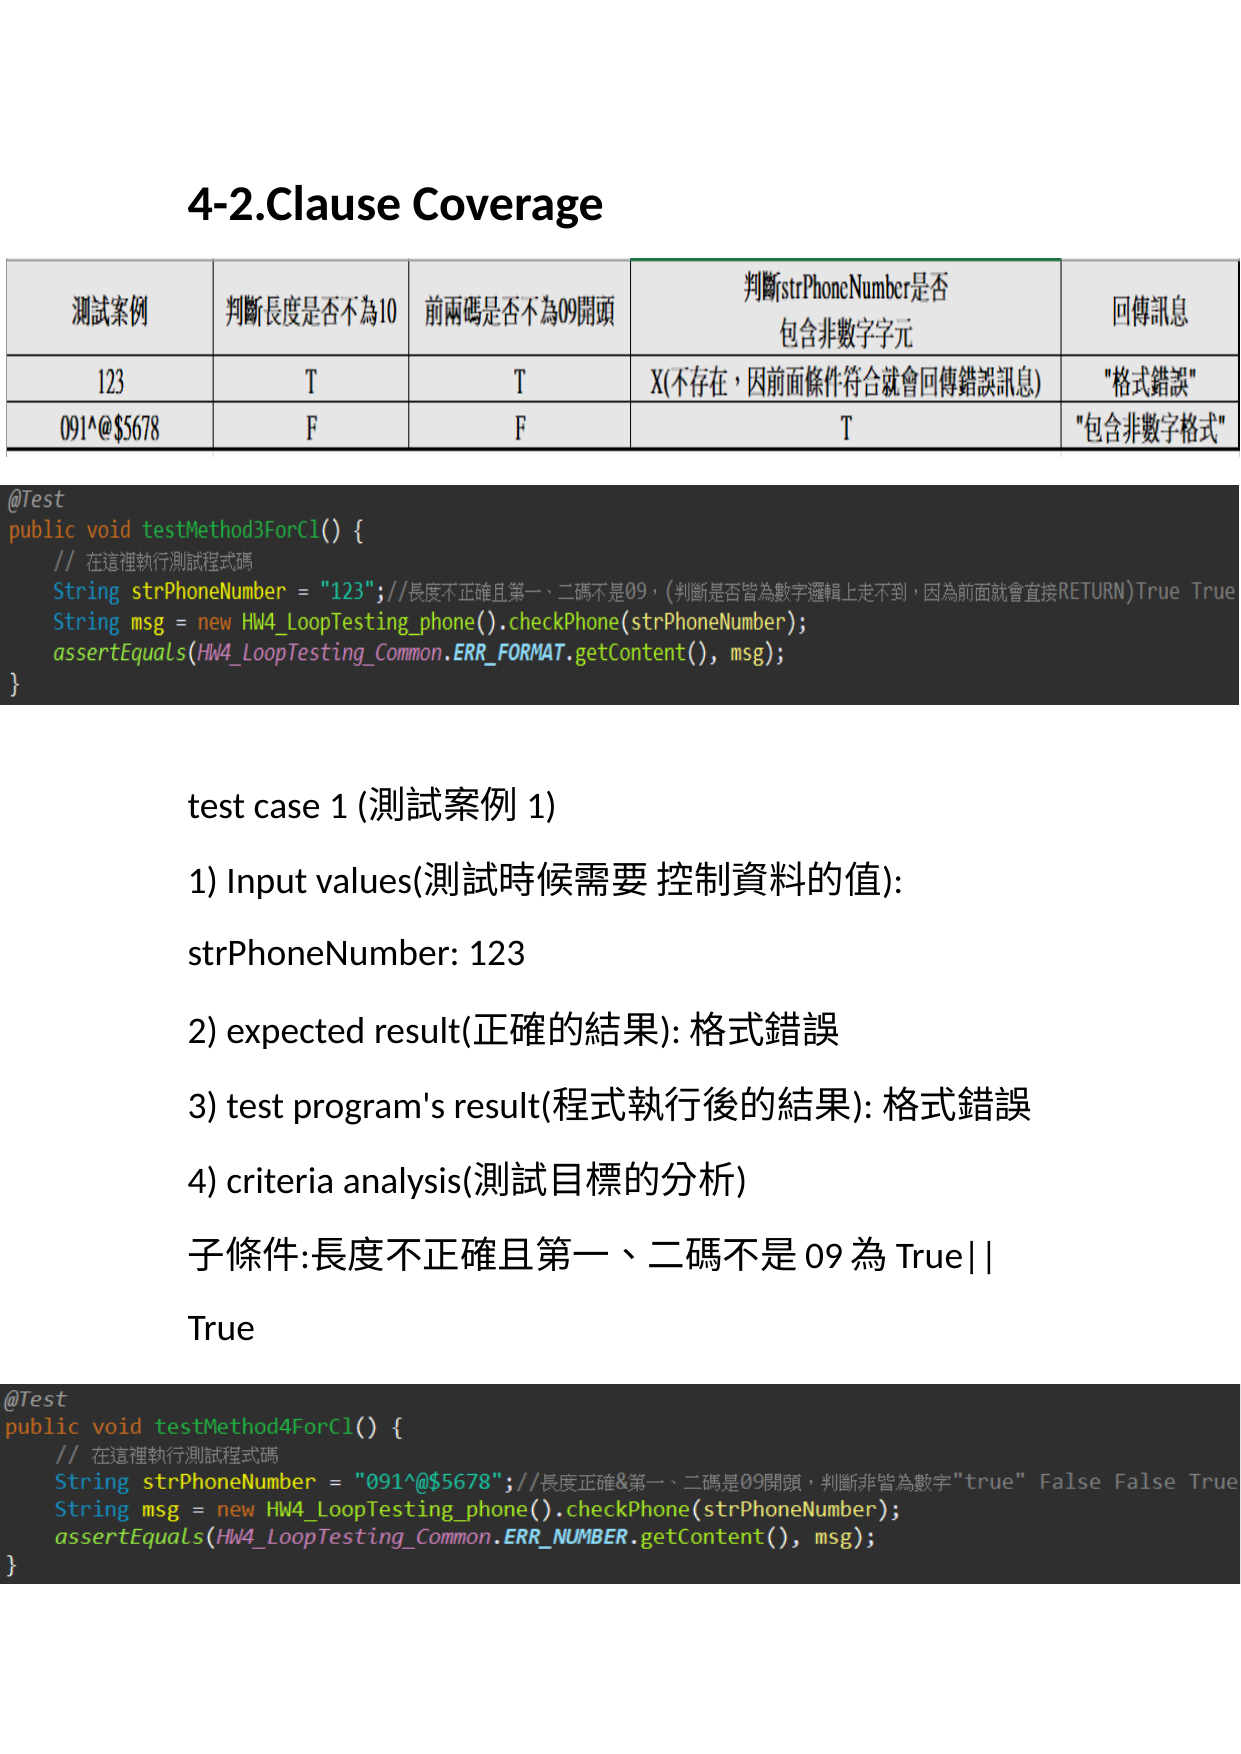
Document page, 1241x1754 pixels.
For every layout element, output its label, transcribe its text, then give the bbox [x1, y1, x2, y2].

picture [0, 1384, 1241, 1584]
text 子條件:長度不正確且第一、二碼不是09為True|| True [187, 1214, 1053, 1364]
text 2) expected result(正確的結果): 格式錯誤 [187, 989, 1053, 1064]
picture [6, 258, 1240, 457]
text 4-2.Clause Coverage [187, 164, 1053, 239]
text 4) criteria analysis(測試目標的分析) [187, 1139, 1053, 1214]
picture [0, 485, 1239, 705]
text test case 1 (測試案例 1) [187, 764, 1053, 839]
text 1) Input values(測試時候需要 控制資料的值): strPhoneNumber: 123 [187, 839, 1053, 989]
text 3) test program's result(程式執行後的結果): 格式錯誤 [187, 1064, 1053, 1139]
